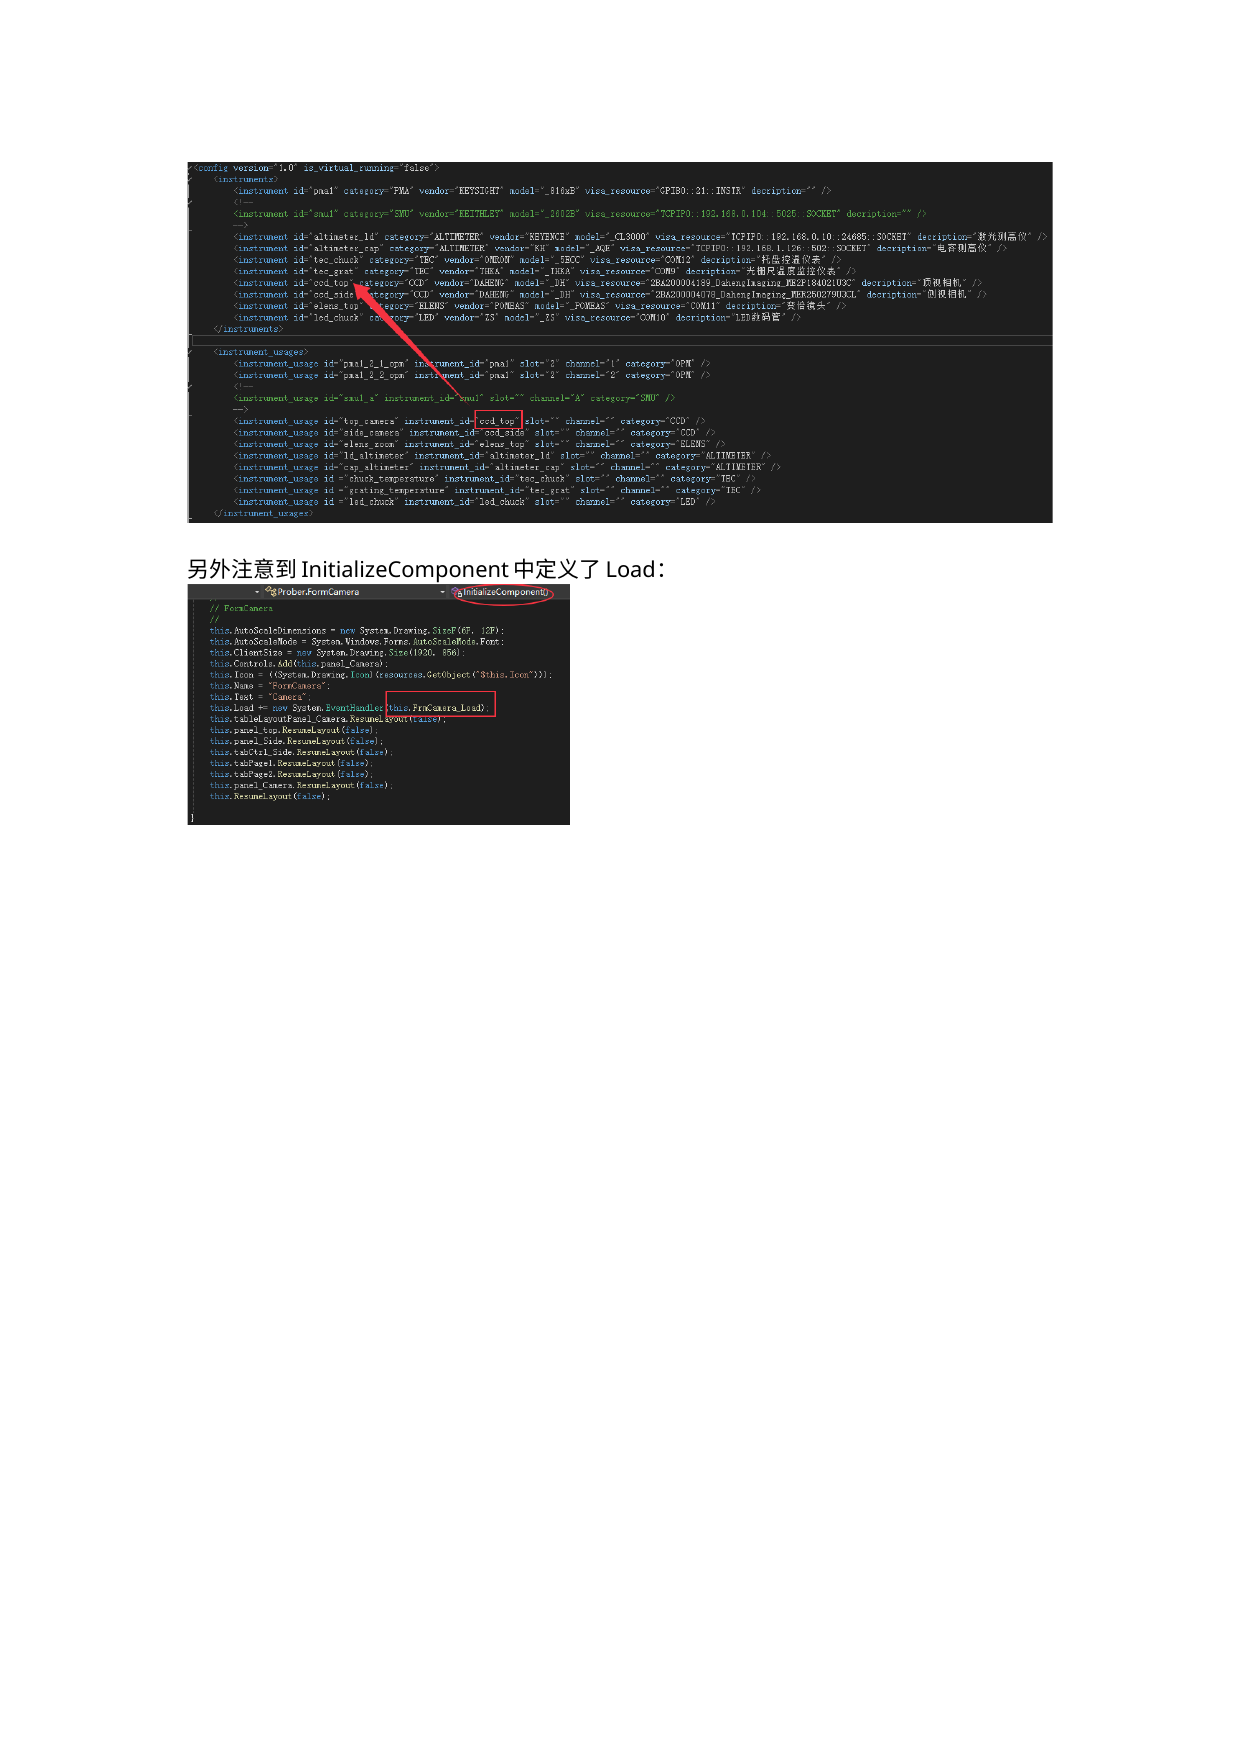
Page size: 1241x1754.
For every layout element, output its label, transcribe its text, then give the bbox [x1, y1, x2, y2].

picture [187, 162, 1053, 523]
text 另外注意到InitializeComponent中定义了Load： [187, 552, 1053, 584]
picture [187, 584, 570, 825]
